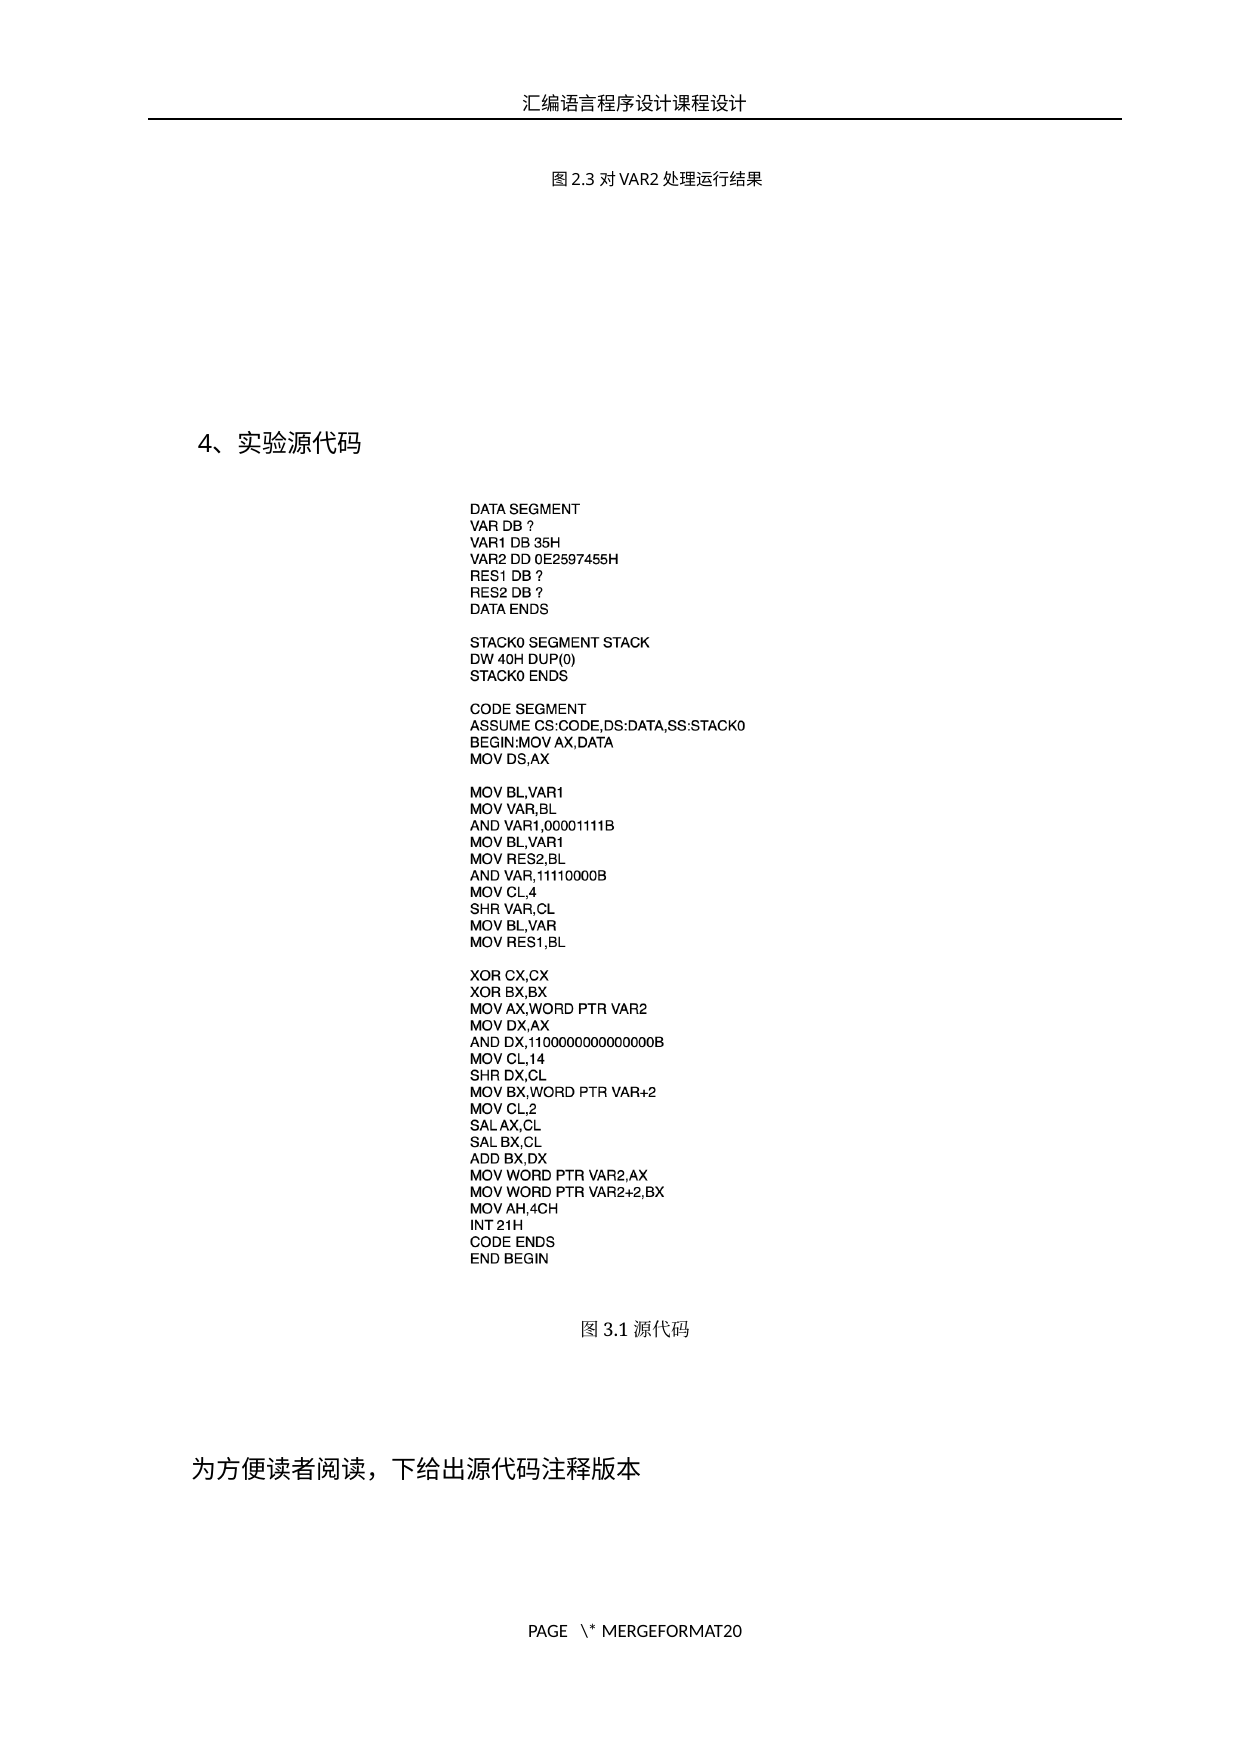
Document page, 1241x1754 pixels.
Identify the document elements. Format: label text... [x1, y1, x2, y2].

text 4、实验源代码 [148, 409, 1122, 474]
text 为方便读者阅读，下给出源代码注释版本 [148, 1435, 1122, 1500]
list 图2.3 对VAR2处理运行结果 [148, 162, 1122, 194]
text 图3.1 源代码 [148, 1312, 1122, 1344]
picture [465, 502, 805, 1274]
